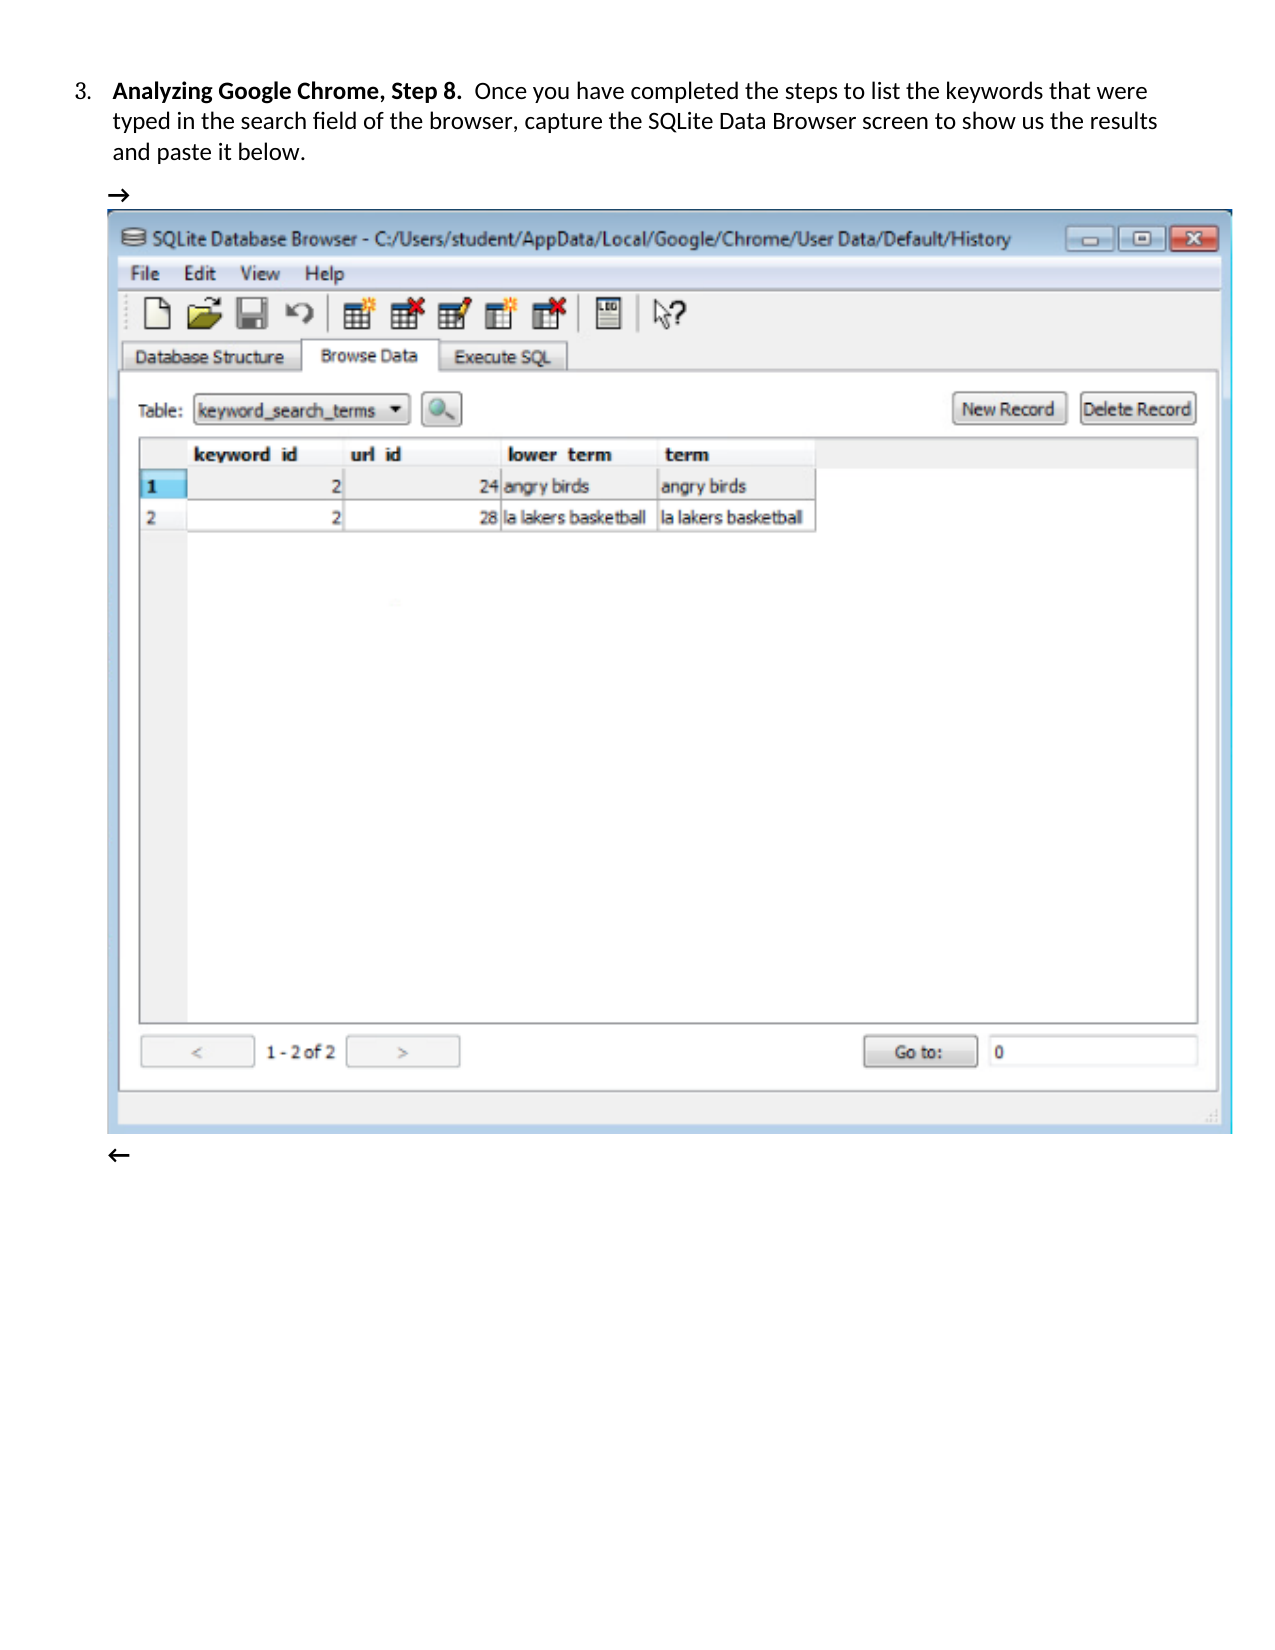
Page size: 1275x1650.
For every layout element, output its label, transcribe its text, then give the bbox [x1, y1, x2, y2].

picture [107, 209, 1233, 1134]
text → ← [107, 179, 1200, 209]
text → ← [107, 1134, 1200, 1170]
list Analyzing Google Chrome, Step 8. Once you have completed the steps to list the keywords that were typed in the search field of the browser, capture the SQLite Data Browser screen to show us the results and paste it below. [75, 75, 1200, 167]
